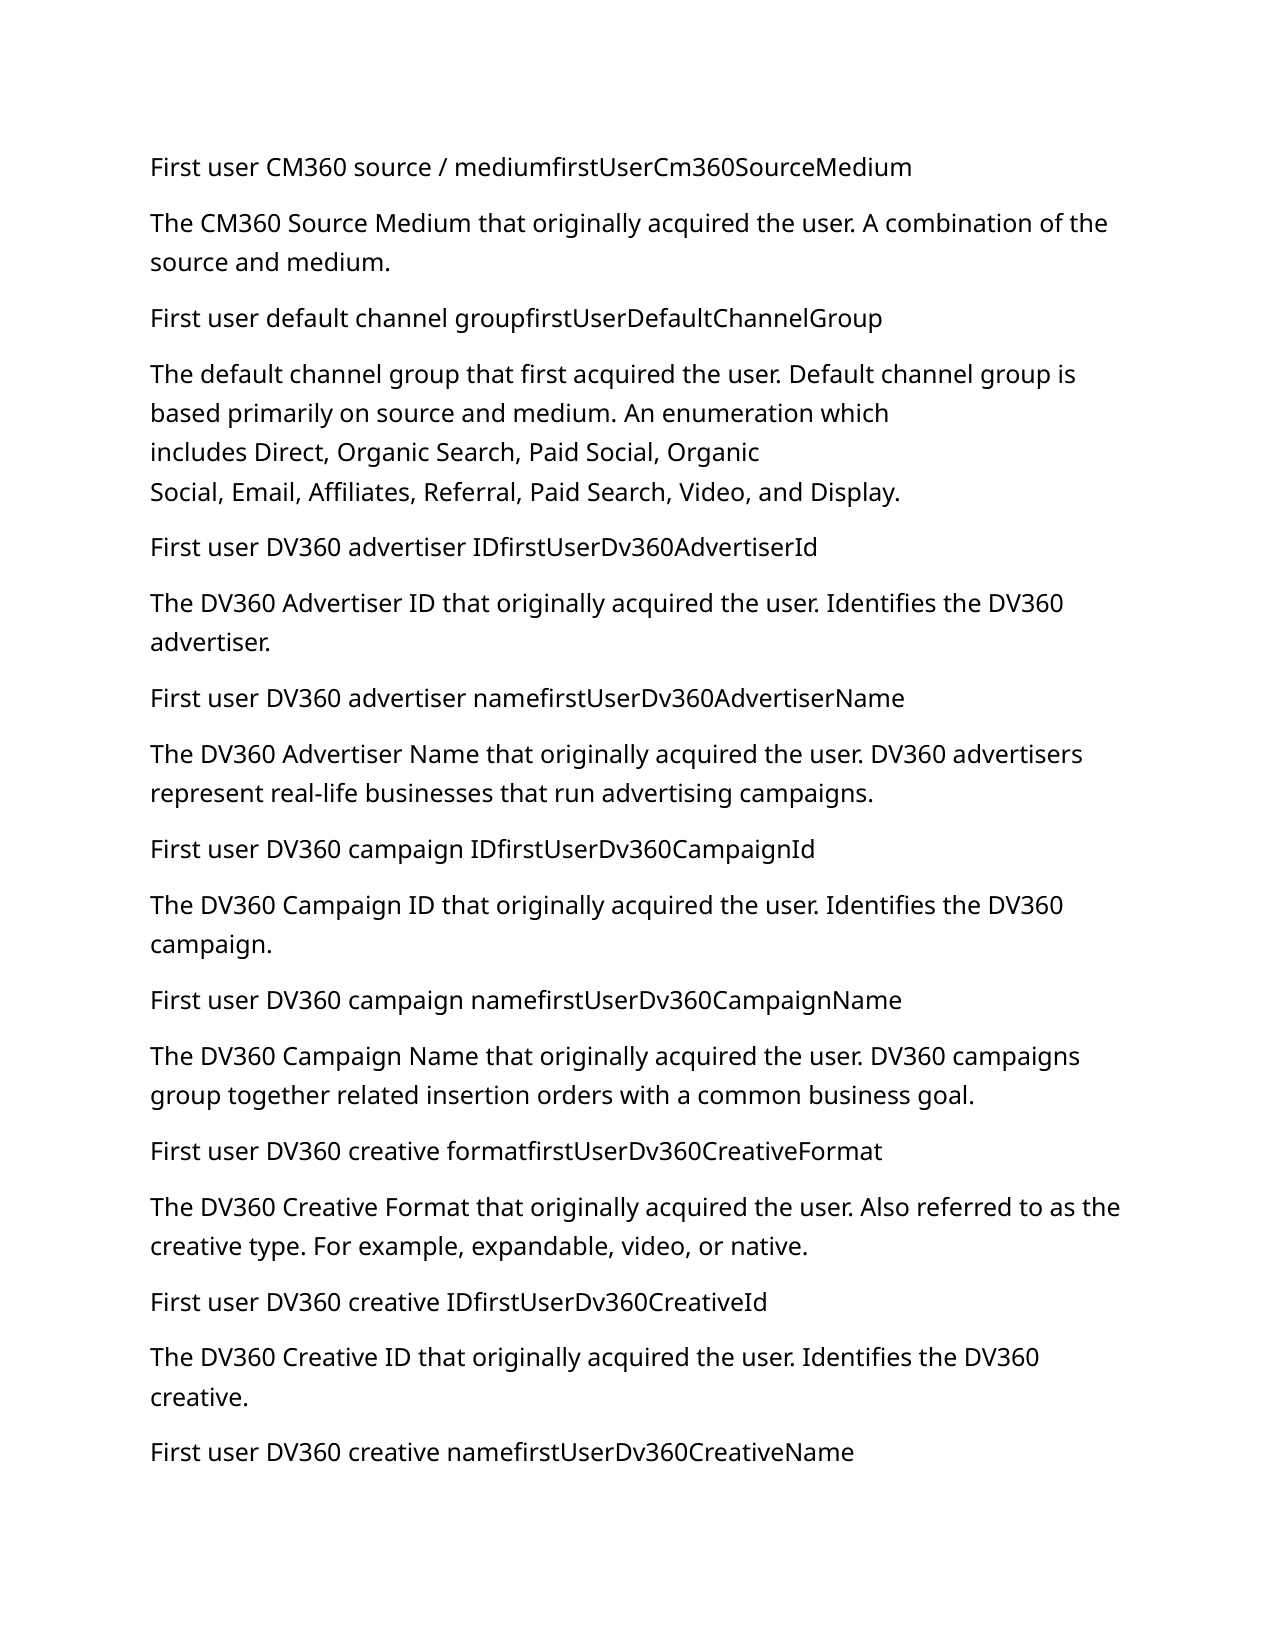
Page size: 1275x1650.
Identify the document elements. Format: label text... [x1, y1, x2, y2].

text The DV360 Advertiser ID that originally acquired the user. Identifies the DV360 advertiser. [150, 586, 1125, 659]
text The DV360 Advertiser Name that originally acquired the user. DV360 advertisers represent real-life businesses that run advertising campaigns. [150, 737, 1125, 810]
text The DV360 Creative ID that originally acquired the user. Identifies the DV360 creative. [150, 1340, 1125, 1413]
text First user DV360 creative IDfirstUserDv360CreativeId [150, 1284, 1125, 1318]
text The default channel group that first acquired the user. Default channel group is based primarily on source and medium. An enumeration which includes Direct, Organic Search, Paid Social, Organic Social, Email, Affiliates, Referral, Paid Search, Video, and Display. [150, 357, 1125, 508]
text First user CM360 source / mediumfirstUserCm360SourceMedium [150, 150, 1125, 184]
text First user DV360 creative namefirstUserDv360CreativeName [150, 1435, 1125, 1469]
text First user default channel groupfirstUserDefaultChannelGroup [150, 301, 1125, 335]
text First user DV360 campaign IDfirstUserDv360CampaignId [150, 832, 1125, 866]
text The DV360 Campaign Name that originally acquired the user. DV360 campaigns group together related insertion orders with a common business goal. [150, 1038, 1125, 1112]
text First user DV360 advertiser IDfirstUserDv360AdvertiserId [150, 530, 1125, 564]
text The DV360 Creative Format that originally acquired the user. Also referred to as the creative type. For example, expandable, video, or native. [150, 1189, 1125, 1262]
text The CM360 Source Medium that originally acquired the user. A combination of the source and medium. [150, 206, 1125, 279]
text The DV360 Campaign ID that originally acquired the user. Identifies the DV360 campaign. [150, 887, 1125, 961]
text First user DV360 creative formatfirstUserDv360CreativeFormat [150, 1133, 1125, 1167]
text First user DV360 advertiser namefirstUserDv360AdvertiserName [150, 681, 1125, 715]
text First user DV360 campaign namefirstUserDv360CampaignName [150, 982, 1125, 1017]
